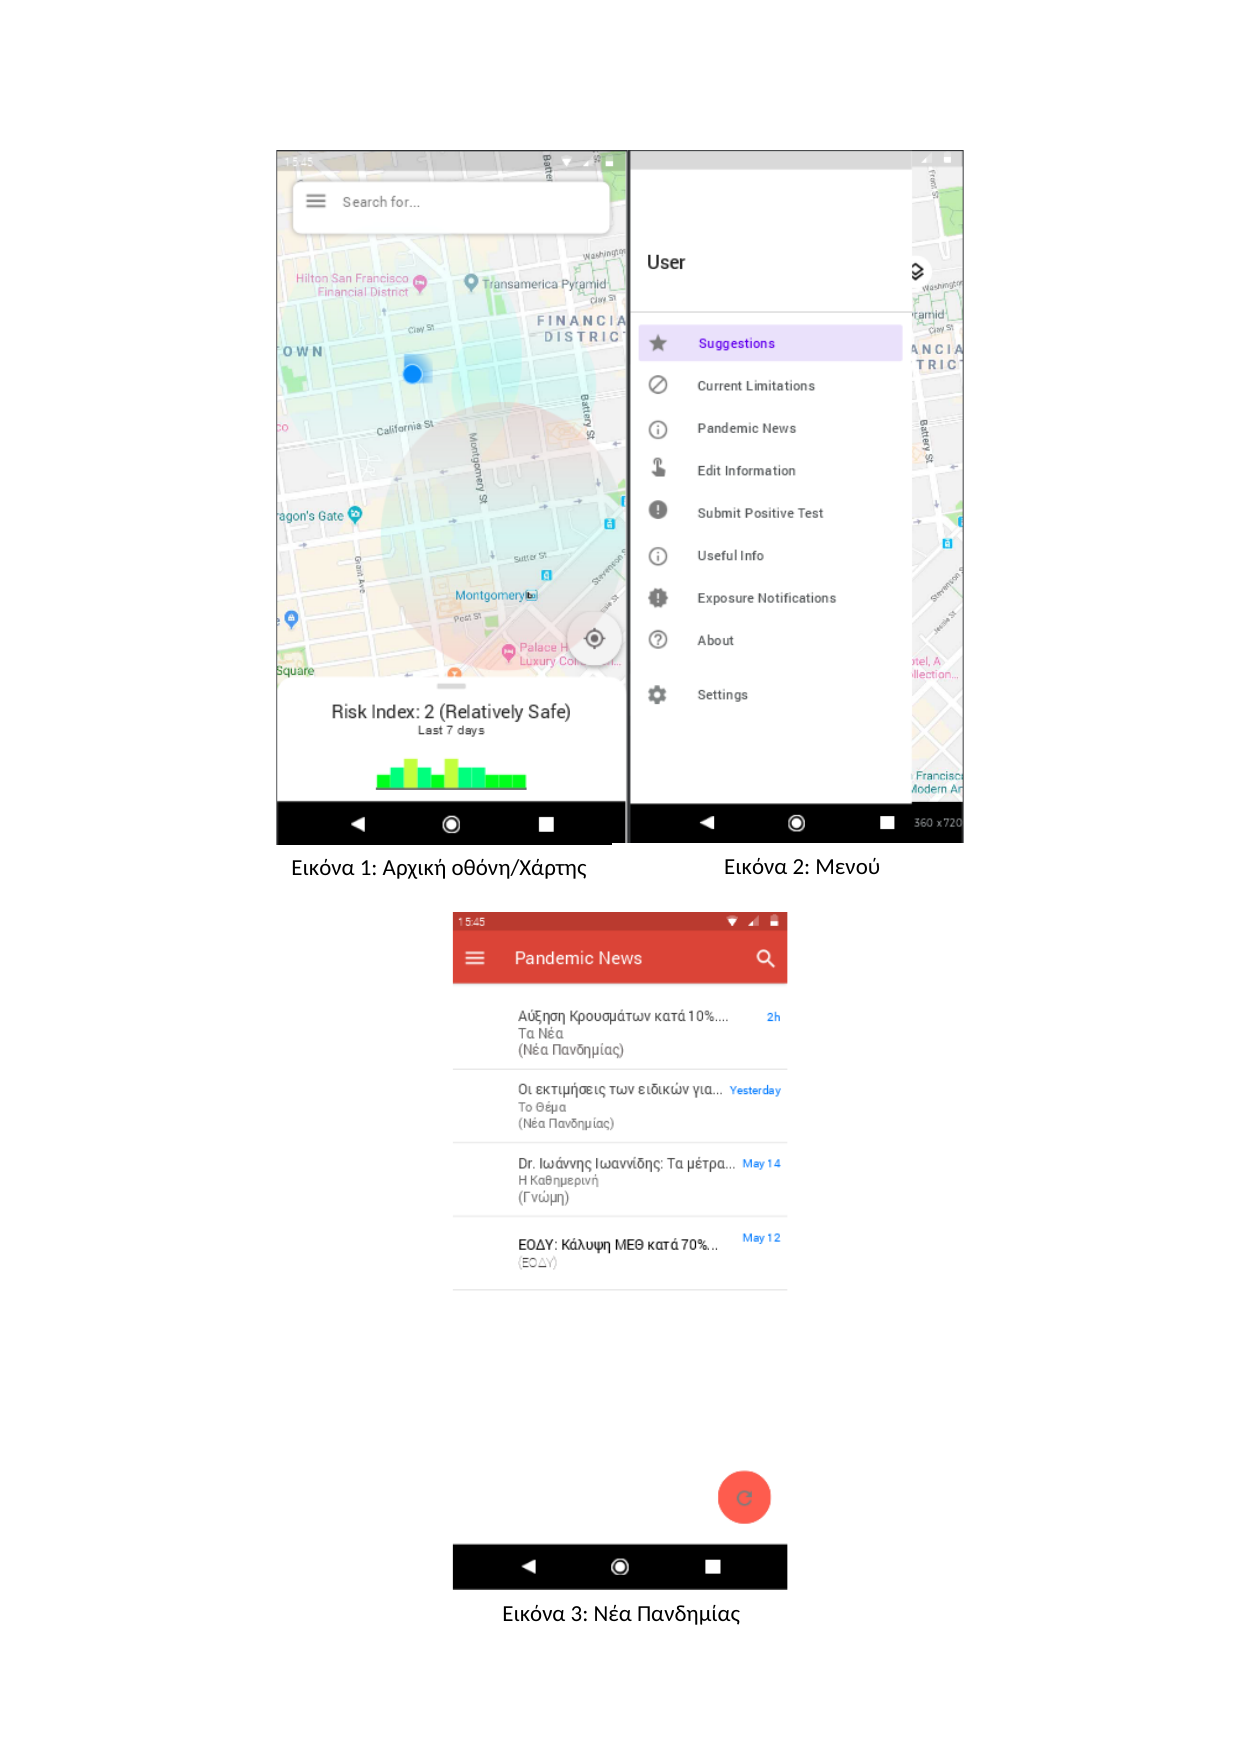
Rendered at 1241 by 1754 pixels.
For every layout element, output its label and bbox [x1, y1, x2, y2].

picture [452, 912, 788, 1590]
picture [276, 150, 964, 845]
